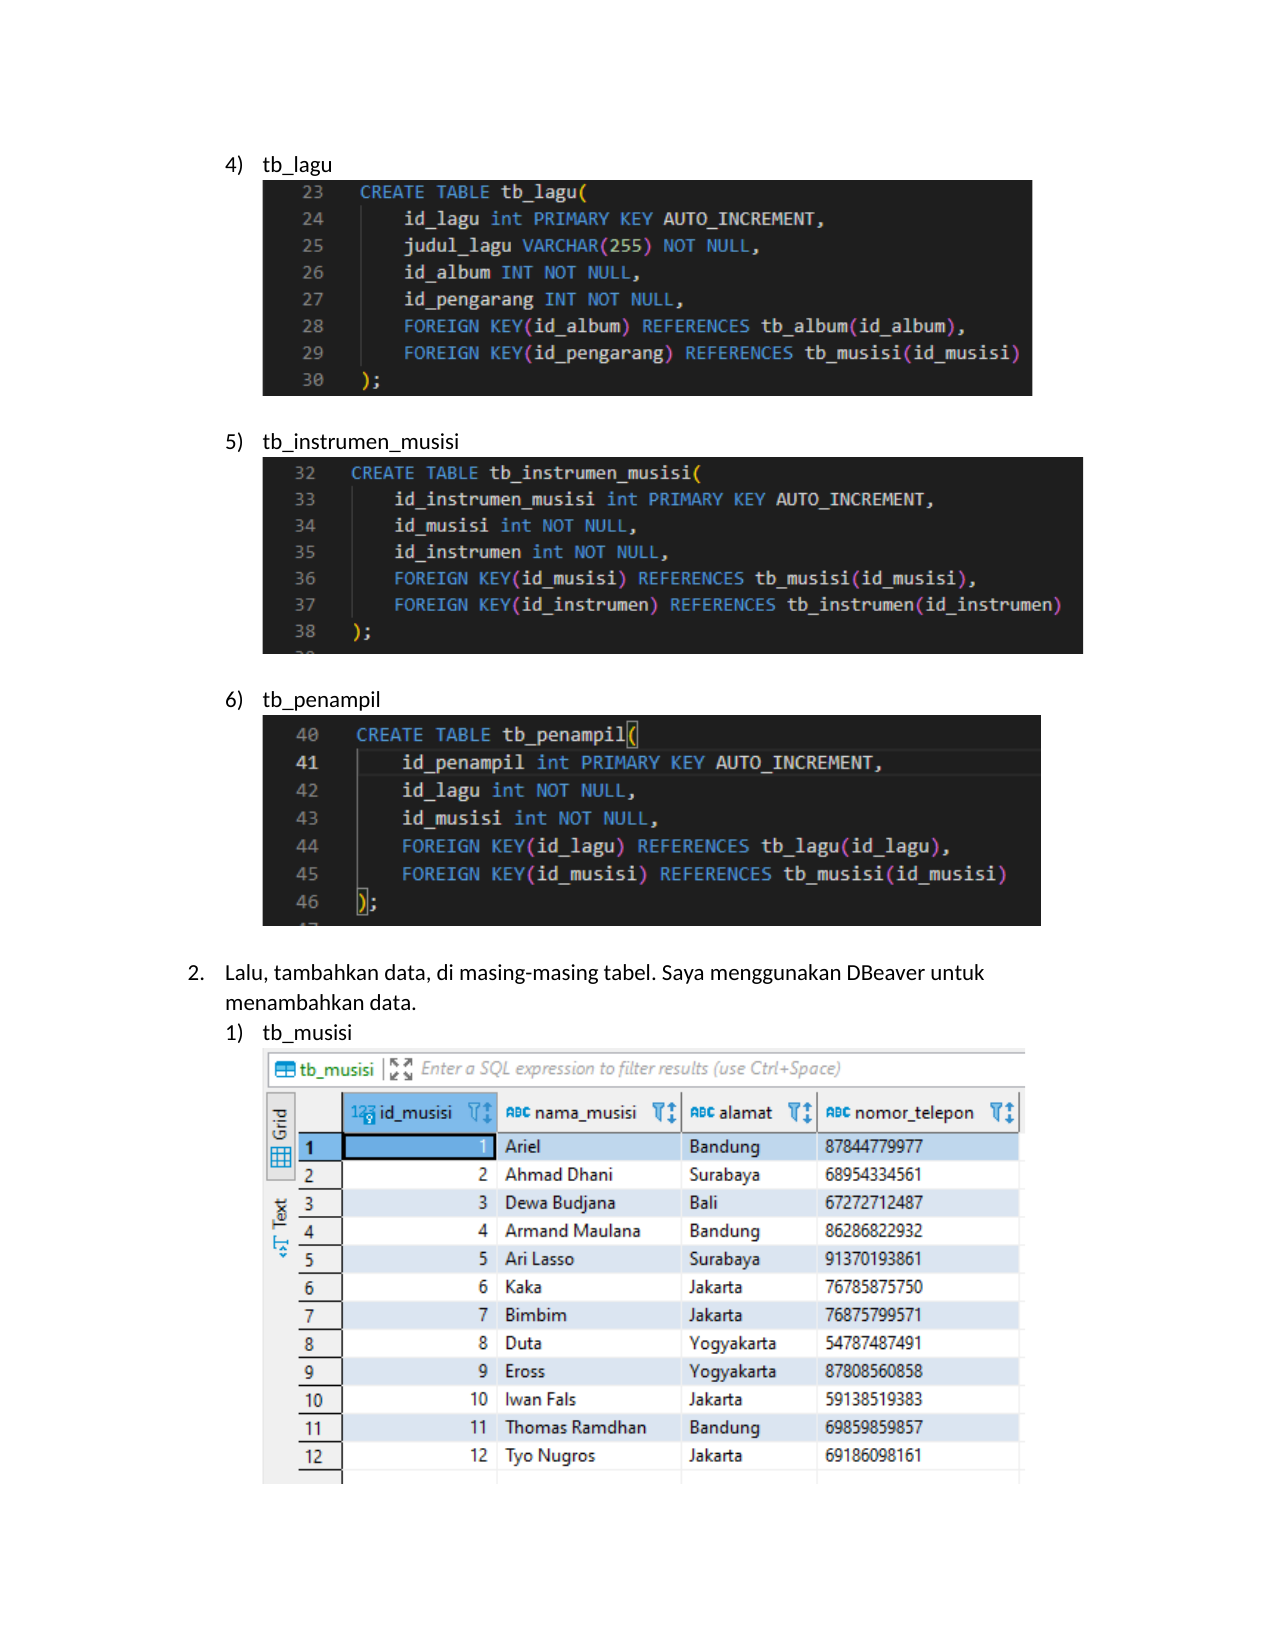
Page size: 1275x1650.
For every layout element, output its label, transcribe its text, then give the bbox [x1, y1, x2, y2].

list tb_musisi [225, 1018, 1125, 1047]
list tb_instrumen_musisi [225, 427, 1125, 456]
picture [262, 715, 1041, 926]
picture [262, 1048, 1026, 1484]
list tb_penampil [225, 686, 1125, 714]
list Lalu, tambahkan data, di masing-masing tabel. Saya menggunakan DBeaver untuk menambahkan data. [187, 958, 1125, 1016]
list tb_lagu [225, 150, 1125, 178]
picture [262, 457, 1084, 654]
picture [262, 180, 1033, 396]
